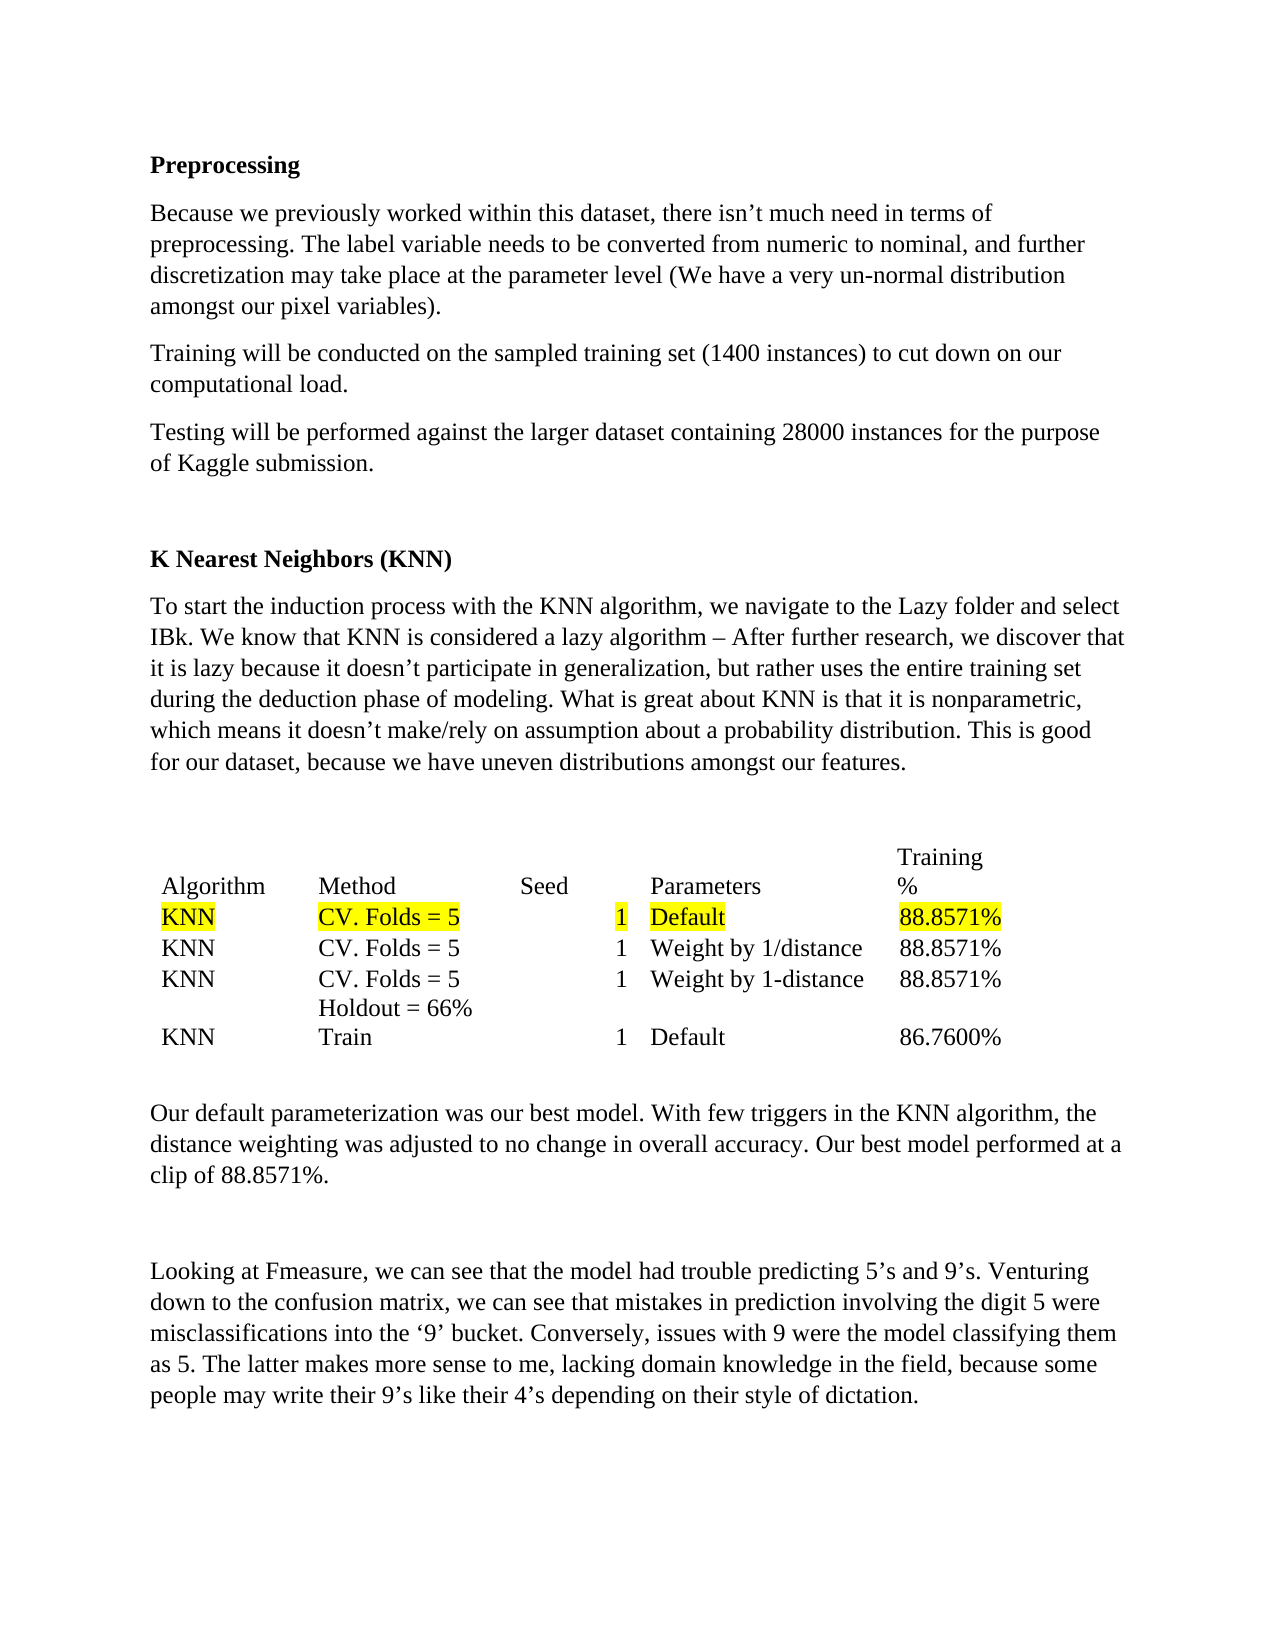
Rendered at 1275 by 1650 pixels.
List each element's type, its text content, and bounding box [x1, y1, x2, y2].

text Testing will be performed against the larger dataset containing 28000 instances for the purpose of Kaggle submission. [150, 417, 1125, 477]
table_cell 86.7600% [886, 993, 1012, 1051]
table_cell KNN [150, 993, 307, 1051]
table_cell 1 [509, 993, 639, 1051]
table_cell 88.8571% [886, 900, 1012, 931]
table_cell 88.8571% [886, 931, 1012, 962]
table_cell 1 [509, 931, 639, 962]
table_cell KNN [150, 931, 307, 962]
table_cell CV. Folds = 5 [307, 931, 508, 962]
table_cell CV. Folds = 5 [307, 900, 508, 931]
table_header Seed [509, 842, 639, 899]
table_cell 88.8571% [886, 962, 1012, 993]
text Our default parameterization was our best model. With few triggers in the KNN algorithm, the distance weighting was adjusted to no change in overall accuracy. Our best model performed at a clip of 88.8571%. [150, 1098, 1125, 1189]
table_cell 1 [509, 962, 639, 993]
table_cell Weight by 1-distance [639, 962, 886, 993]
text Training will be conducted on the sampled training set (1400 instances) to cut down on our computational load. [150, 338, 1125, 398]
table_cell CV. Folds = 5 [307, 962, 508, 993]
text K Nearest Neighbors (KNN) [150, 544, 1125, 572]
table_header Algorithm [150, 842, 307, 899]
table_cell 1 [509, 900, 639, 931]
table_header Training% [886, 842, 1012, 899]
table_cell KNN [150, 962, 307, 993]
table_cell Holdout = 66% Train [307, 993, 508, 1051]
table_header Parameters [639, 842, 886, 899]
table_cell Default [639, 900, 886, 931]
table_header Method [307, 842, 508, 899]
table_cell Default [639, 993, 886, 1051]
text Looking at Fmeasure, we can see that the model had trouble predicting 5’s and 9’s. Venturing down to the confusion matrix, we can see that mistakes in prediction involving the digit 5 were misclassifications into the ‘9’ bucket. Conversely, issues with 9 were the model classifying them as 5. The latter makes more sense to me, lacking domain knowledge in the field, because some people may write their 9’s like their 4’s depending on their style of dictation. [150, 1256, 1125, 1409]
table_cell Weight by 1/distance [639, 931, 886, 962]
text Preprocessing [150, 150, 1125, 179]
text To start the induction process with the KNN algorithm, we navigate to the Lazy folder and select IBk. We know that KNN is considered a lazy algorithm – After further research, we discover that it is lazy because it doesn’t participate in generalization, but rather uses the entire training set during the deduction phase of modeling. What is great about KNN is that it is nonparametric, which means it doesn’t make/rely on assumption about a probability distribution. This is good for our dataset, because we have uneven distributions amongst our features. [150, 591, 1125, 775]
text Because we previously worked within this dataset, there isn’t much need in terms of preprocessing. The label variable needs to be converted from numeric to nominal, and further discretization may take place at the parameter level (We have a very un-normal distribution amongst our pixel variables). [150, 198, 1125, 319]
table_cell KNN [150, 900, 307, 931]
